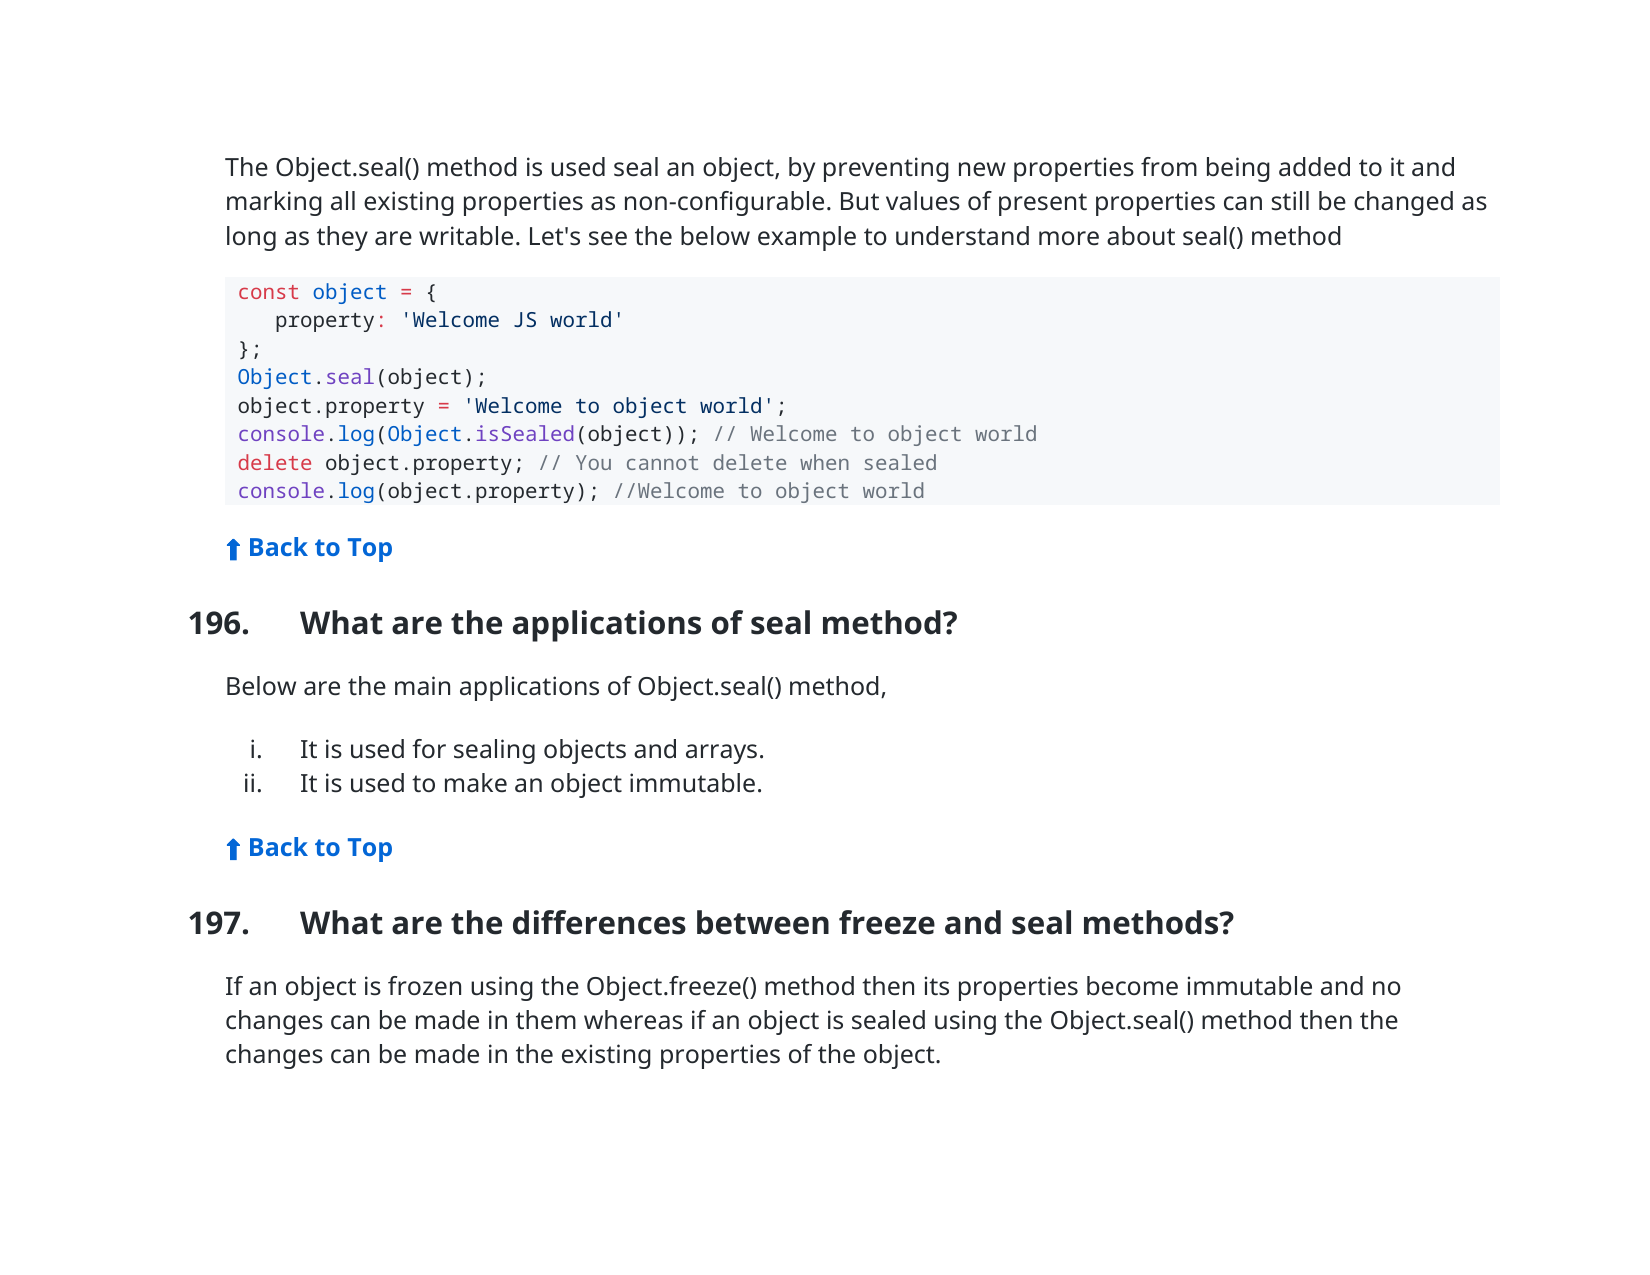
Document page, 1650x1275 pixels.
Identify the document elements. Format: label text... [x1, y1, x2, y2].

text The Object.seal() method is used seal an object, by preventing new properties from being added to it and marking all existing properties as non-configurable. But values of present properties can still be changed as long as they are writable. Let's see the below example to understand more about seal() method [225, 150, 1500, 252]
text const object = { [225, 277, 1500, 306]
text delete object.property; // You cannot delete when sealed [225, 448, 1500, 476]
text object.property = 'Welcome to object world'; [225, 391, 1500, 419]
text property: 'Welcome JS world' [225, 306, 1500, 334]
list What are the differences between freeze and seal methods? [187, 901, 1500, 943]
text console.log(Object.isSealed(object)); // Welcome to object world [225, 419, 1500, 448]
text Below are the main applications of Object.seal() method, [225, 669, 1500, 703]
list It is used to make an object immutable. [262, 766, 1500, 800]
text If an object is frozen using the Object.freeze() method then its properties become immutable and no changes can be made in them whereas if an object is sealed using the Object.seal() method then the changes can be made in the existing properties of the object. [225, 968, 1500, 1071]
list What are the applications of seal method? [187, 601, 1500, 644]
text ⬆ Back to Top [225, 829, 1500, 863]
text }; [225, 334, 1500, 362]
text console.log(object.property); //Welcome to object world [225, 476, 1500, 505]
list It is used for sealing objects and arrays. [262, 732, 1500, 766]
text ⬆ Back to Top [225, 530, 1500, 564]
text Object.seal(object); [225, 362, 1500, 391]
